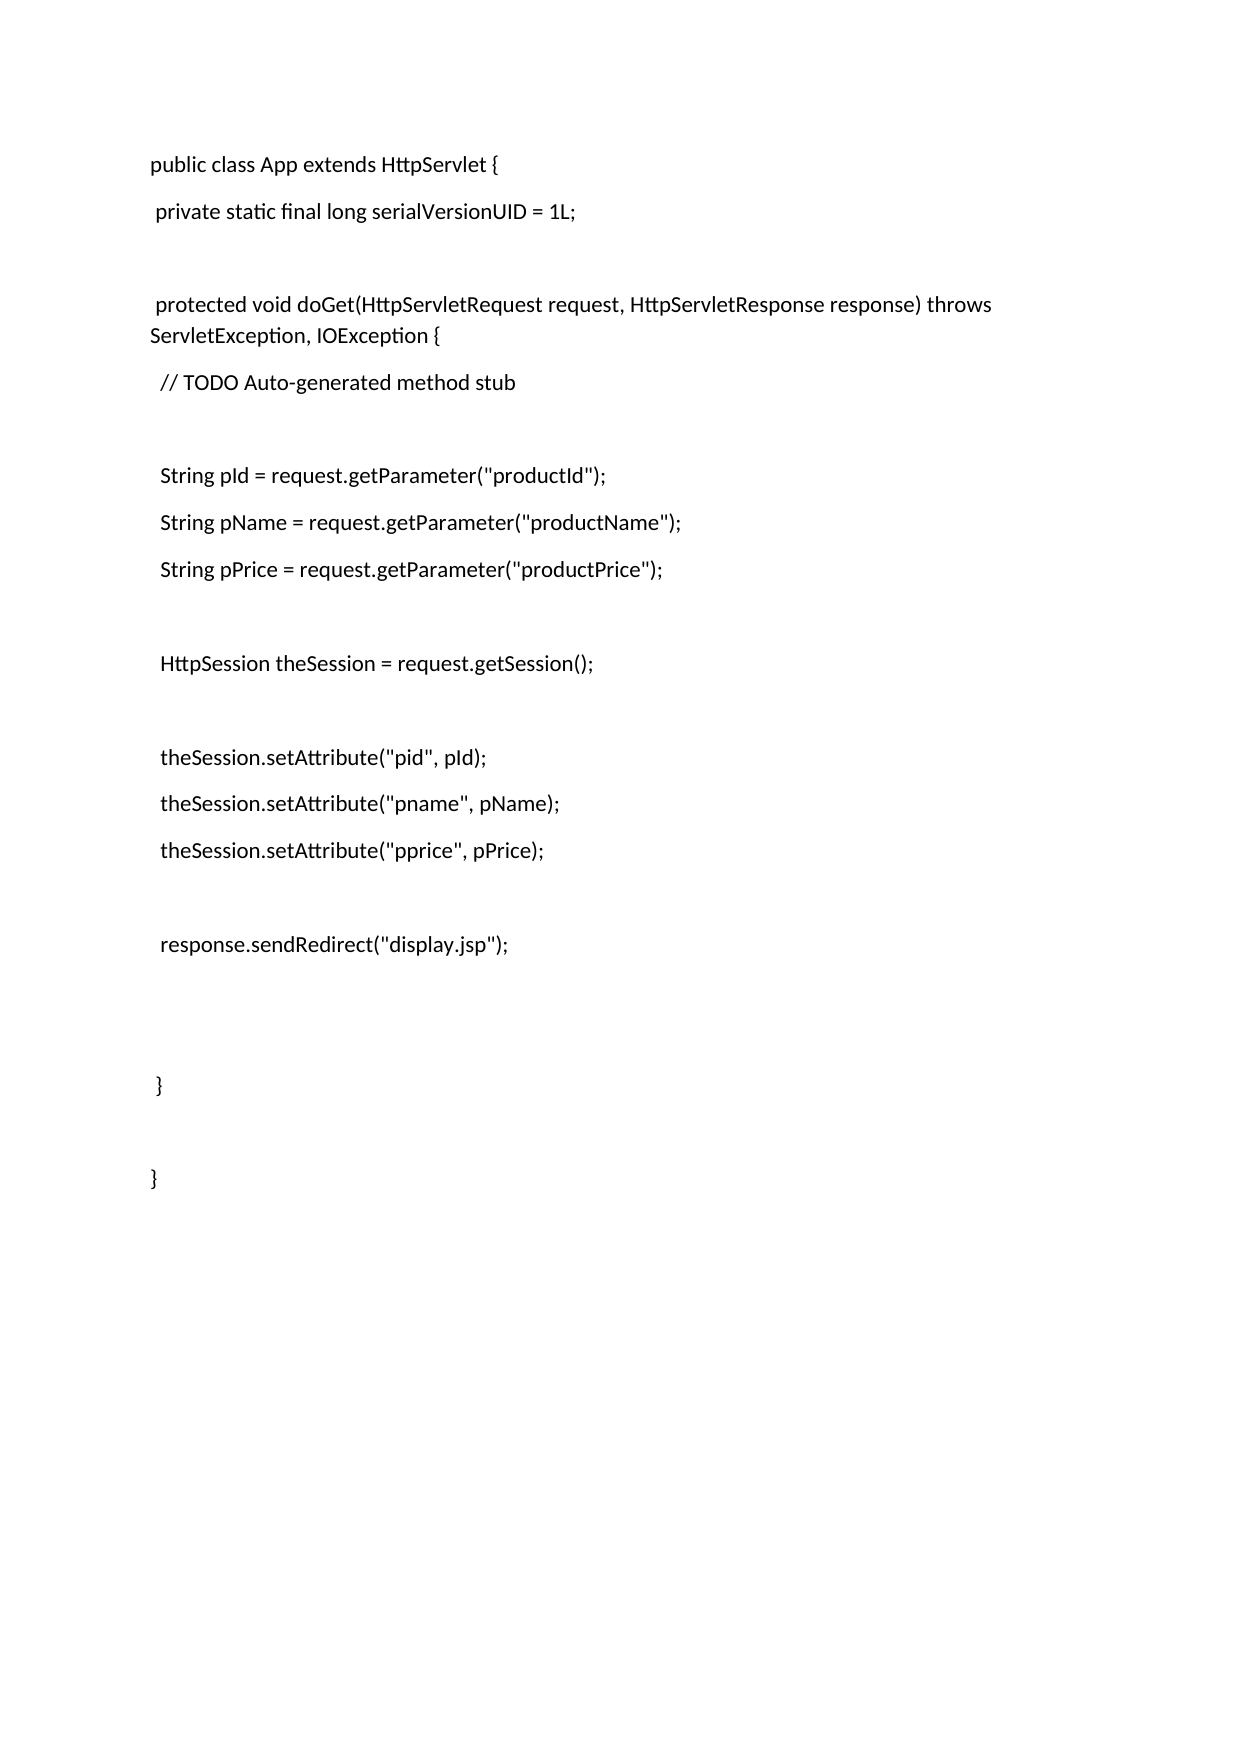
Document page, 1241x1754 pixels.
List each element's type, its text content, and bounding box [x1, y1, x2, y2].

text String pId = request.getParameter("productId"); [150, 461, 1090, 489]
text } [150, 1071, 1090, 1099]
text theSession.setAttribute("pprice", pPrice); [150, 836, 1090, 864]
text response.sendRedirect("display.jsp"); [150, 930, 1090, 958]
text // TODO Auto-generated method stub [150, 368, 1090, 396]
text String pName = request.getParameter("productName"); [150, 508, 1090, 536]
text HttpSession theSession = request.getSession(); [150, 649, 1090, 677]
text String pPrice = request.getParameter("productPrice"); [150, 555, 1090, 583]
text private static final long serialVersionUID = 1L; [150, 197, 1090, 225]
text public class App extends HttpServlet { [150, 150, 1090, 178]
text protected void doGet(HttpServletRequest request, HttpServletResponse response) throws ServletException, IOException { [150, 291, 1090, 349]
text } [150, 1164, 1090, 1193]
text theSession.setAttribute("pname", pName); [150, 789, 1090, 818]
text theSession.setAttribute("pid", pId); [150, 743, 1090, 771]
